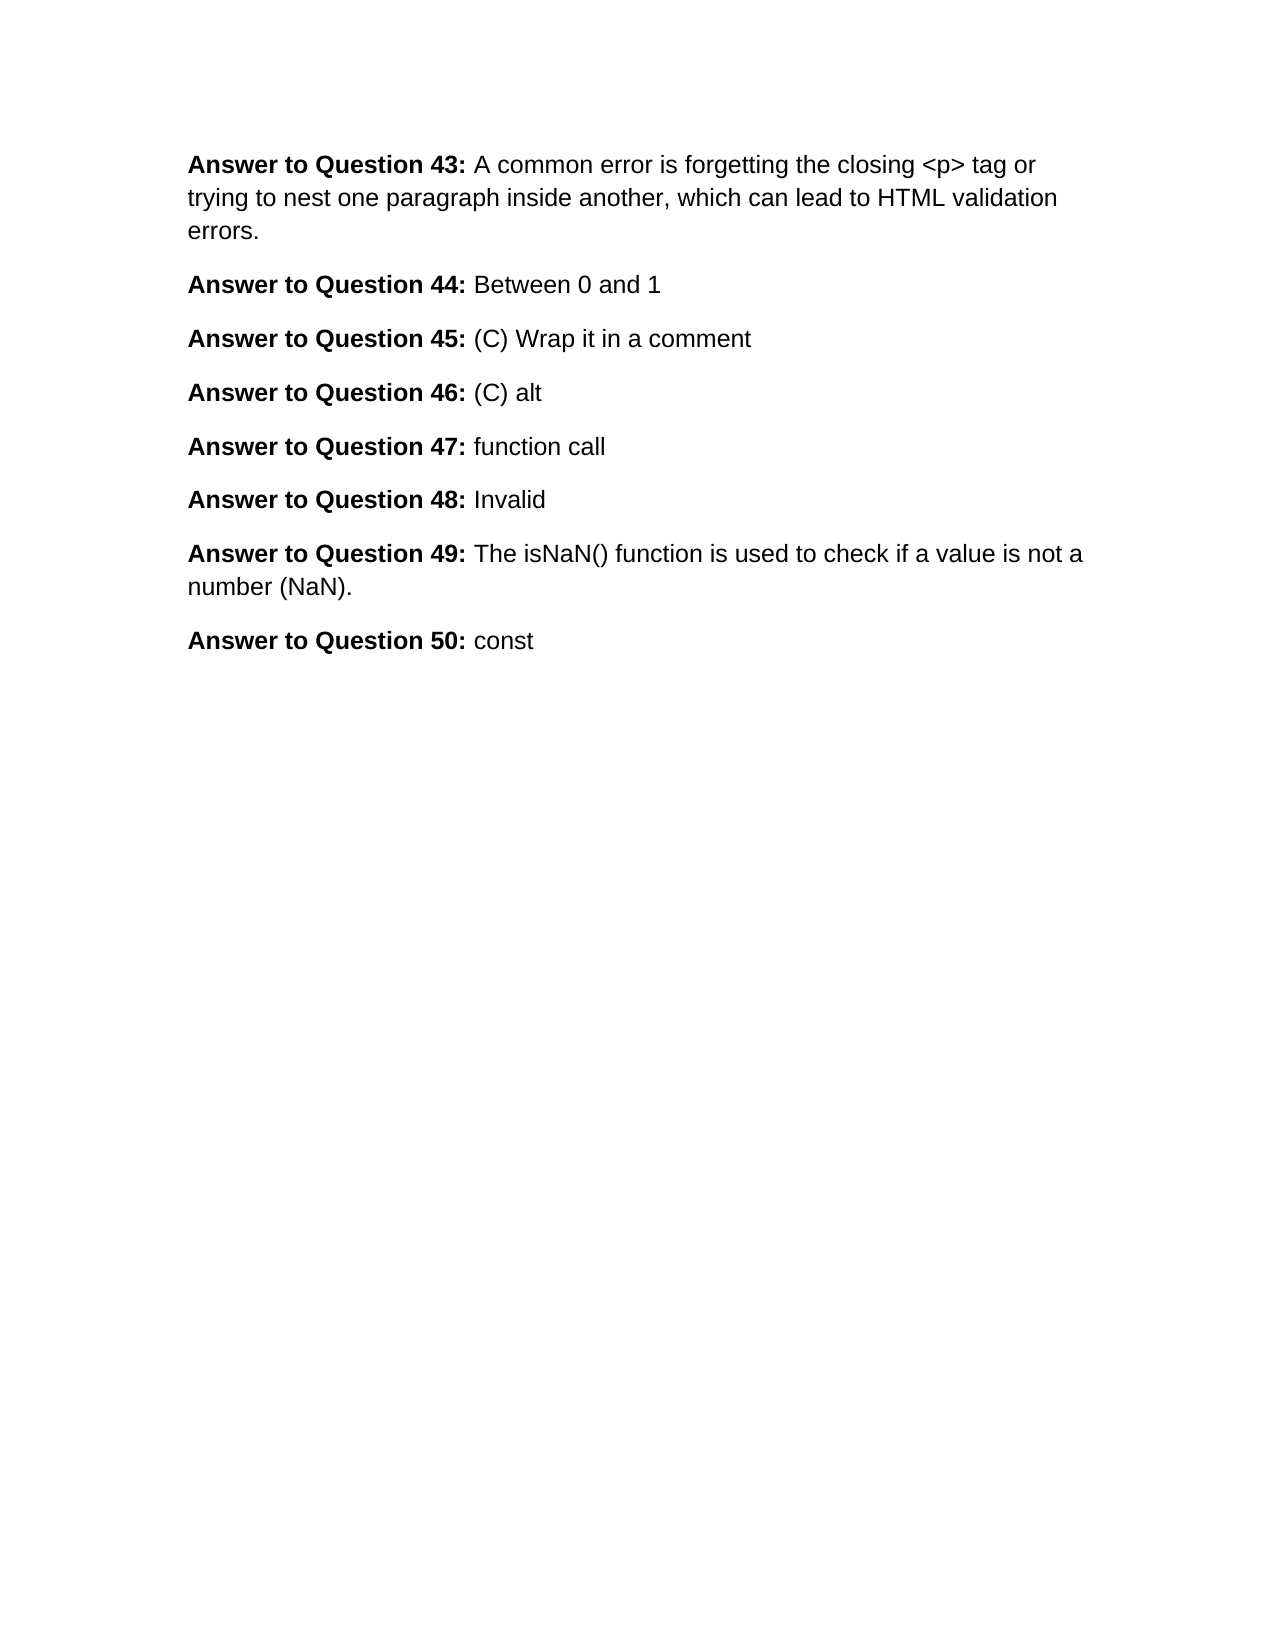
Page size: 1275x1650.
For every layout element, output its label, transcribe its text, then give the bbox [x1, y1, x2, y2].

text Answer to Question 45: (C) Wrap it in a comment [187, 324, 1087, 352]
text Answer to Question 49: The isNaN() function is used to check if a value is not a number (NaN). [187, 539, 1087, 601]
text Answer to Question 44: Between 0 and 1 [187, 270, 1087, 299]
text Answer to Question 50: const [187, 626, 1087, 655]
text Answer to Question 43: A common error is forgetting the closing <p> tag or trying to nest one paragraph inside another, which can lead to HTML validation errors. [187, 150, 1087, 245]
text Answer to Question 47: function call [187, 431, 1087, 460]
text Answer to Question 48: Invalid [187, 485, 1087, 514]
text Answer to Question 46: (C) alt [187, 378, 1087, 406]
